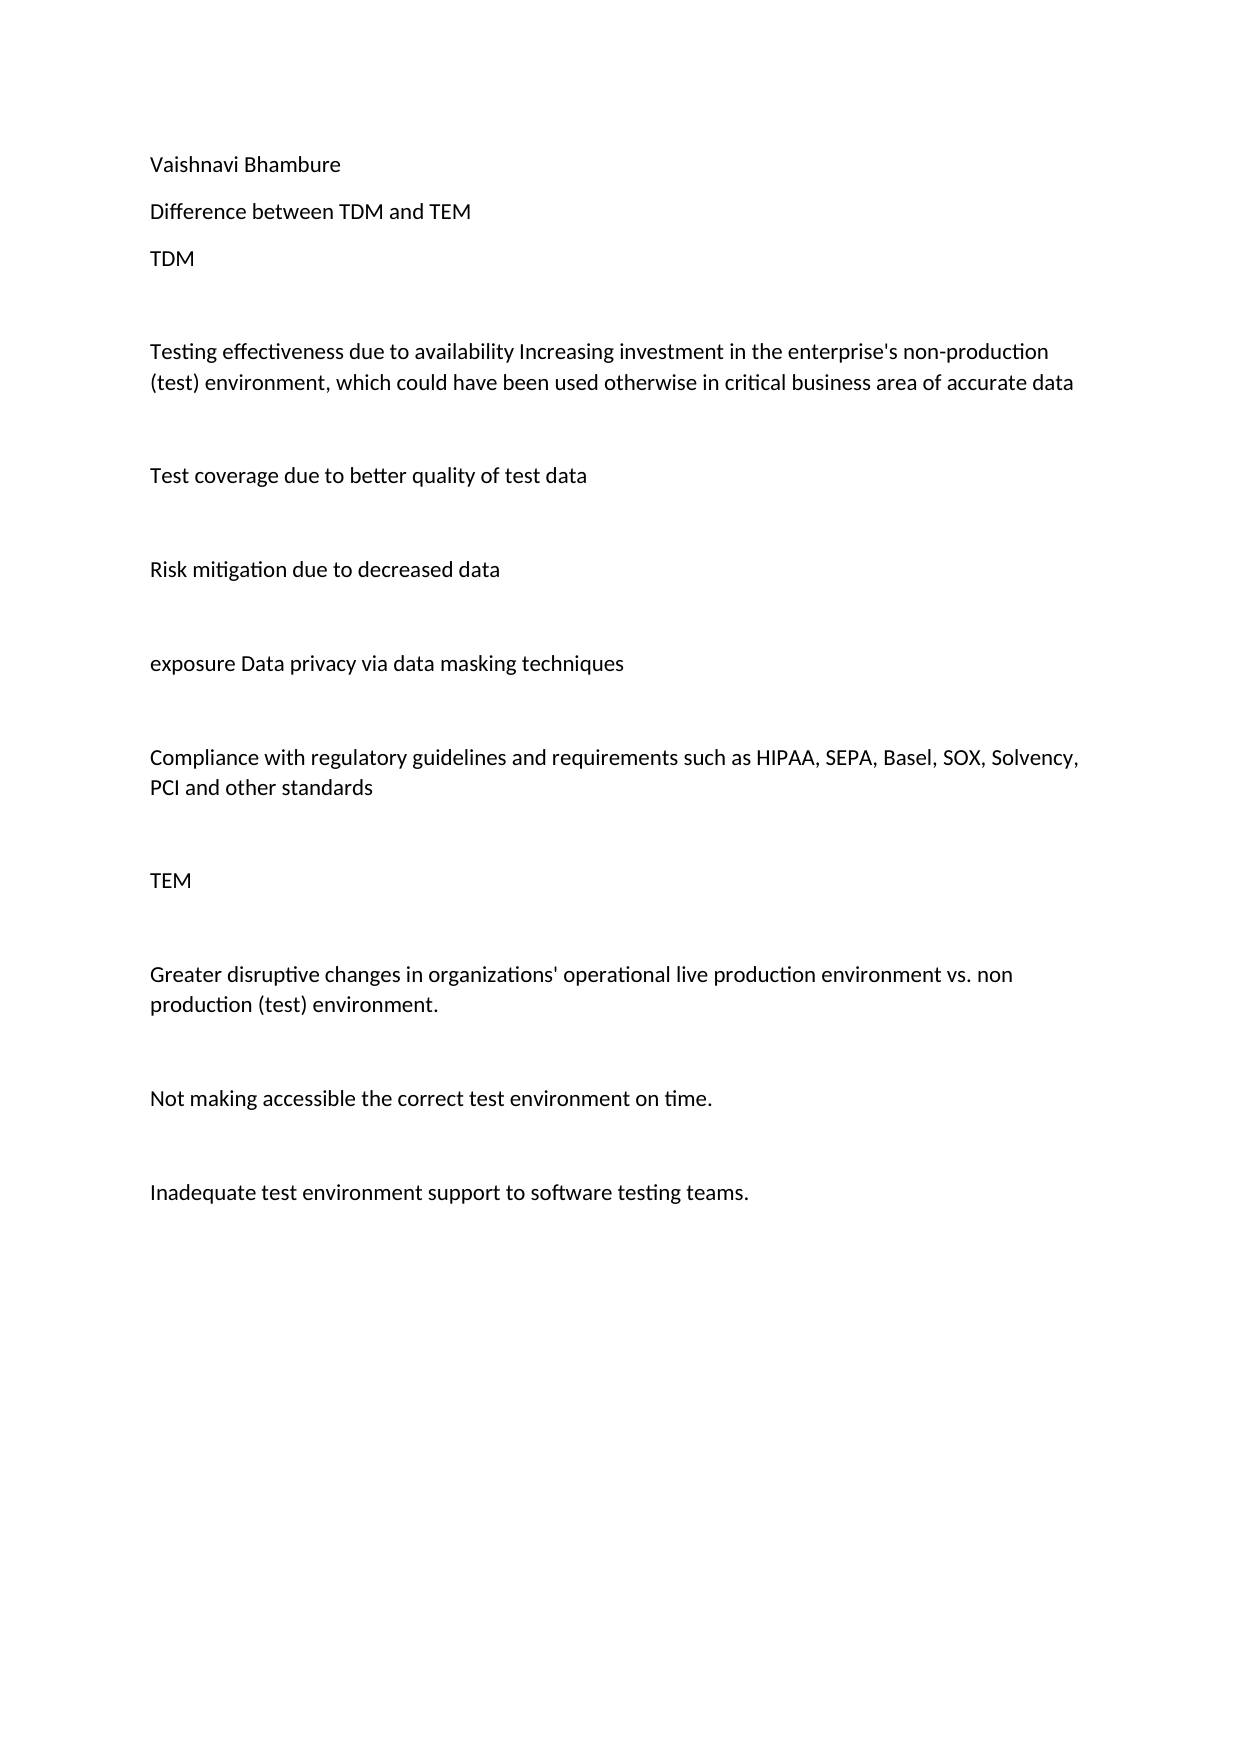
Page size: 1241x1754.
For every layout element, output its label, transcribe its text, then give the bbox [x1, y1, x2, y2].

text TEM [150, 867, 1090, 895]
text Test coverage due to better quality of test data [150, 461, 1090, 489]
text Greater disruptive changes in organizations' operational live production environment vs. non production (test) environment. [150, 960, 1090, 1019]
text Inadequate test environment support to software testing teams. [150, 1178, 1090, 1206]
text Not making accessible the correct test environment on time. [150, 1084, 1090, 1112]
text Vaishnavi Bhambure [150, 150, 1090, 178]
text TDM [150, 244, 1090, 272]
text Difference between TDM and TEM [150, 197, 1090, 225]
text exposure Data privacy via data masking techniques [150, 649, 1090, 677]
text Risk mitigation due to decreased data [150, 555, 1090, 583]
text Testing effectiveness due to availability Increasing investment in the enterprise's non-production (test) environment, which could have been used otherwise in critical business area of accurate data [150, 337, 1090, 396]
text Compliance with regulatory guidelines and requirements such as HIPAA, SEPA, Basel, SOX, Solvency, PCI and other standards [150, 743, 1090, 801]
